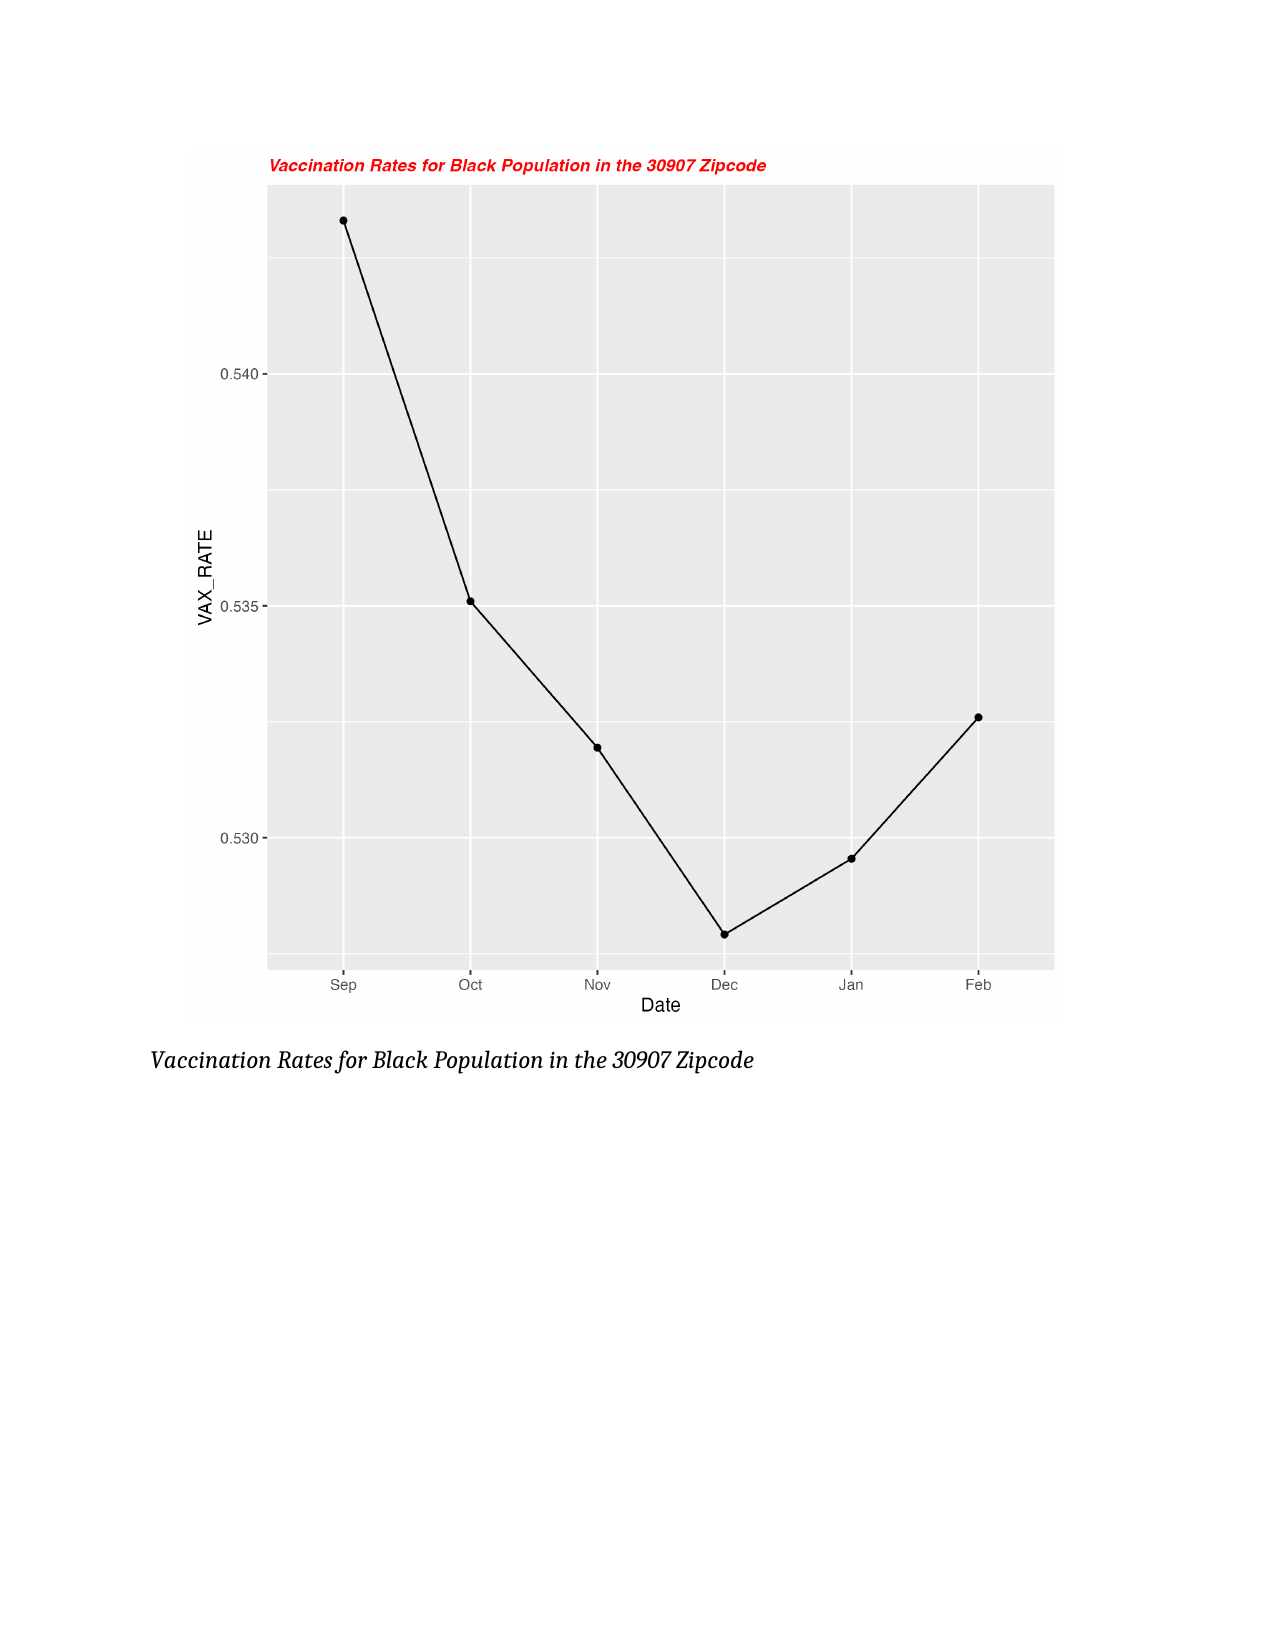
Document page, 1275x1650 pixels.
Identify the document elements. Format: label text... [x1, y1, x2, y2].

table_header Vaccination Rates for Black Population in the 30907 Zipcode [139, 150, 1114, 1087]
picture [188, 150, 1064, 1025]
